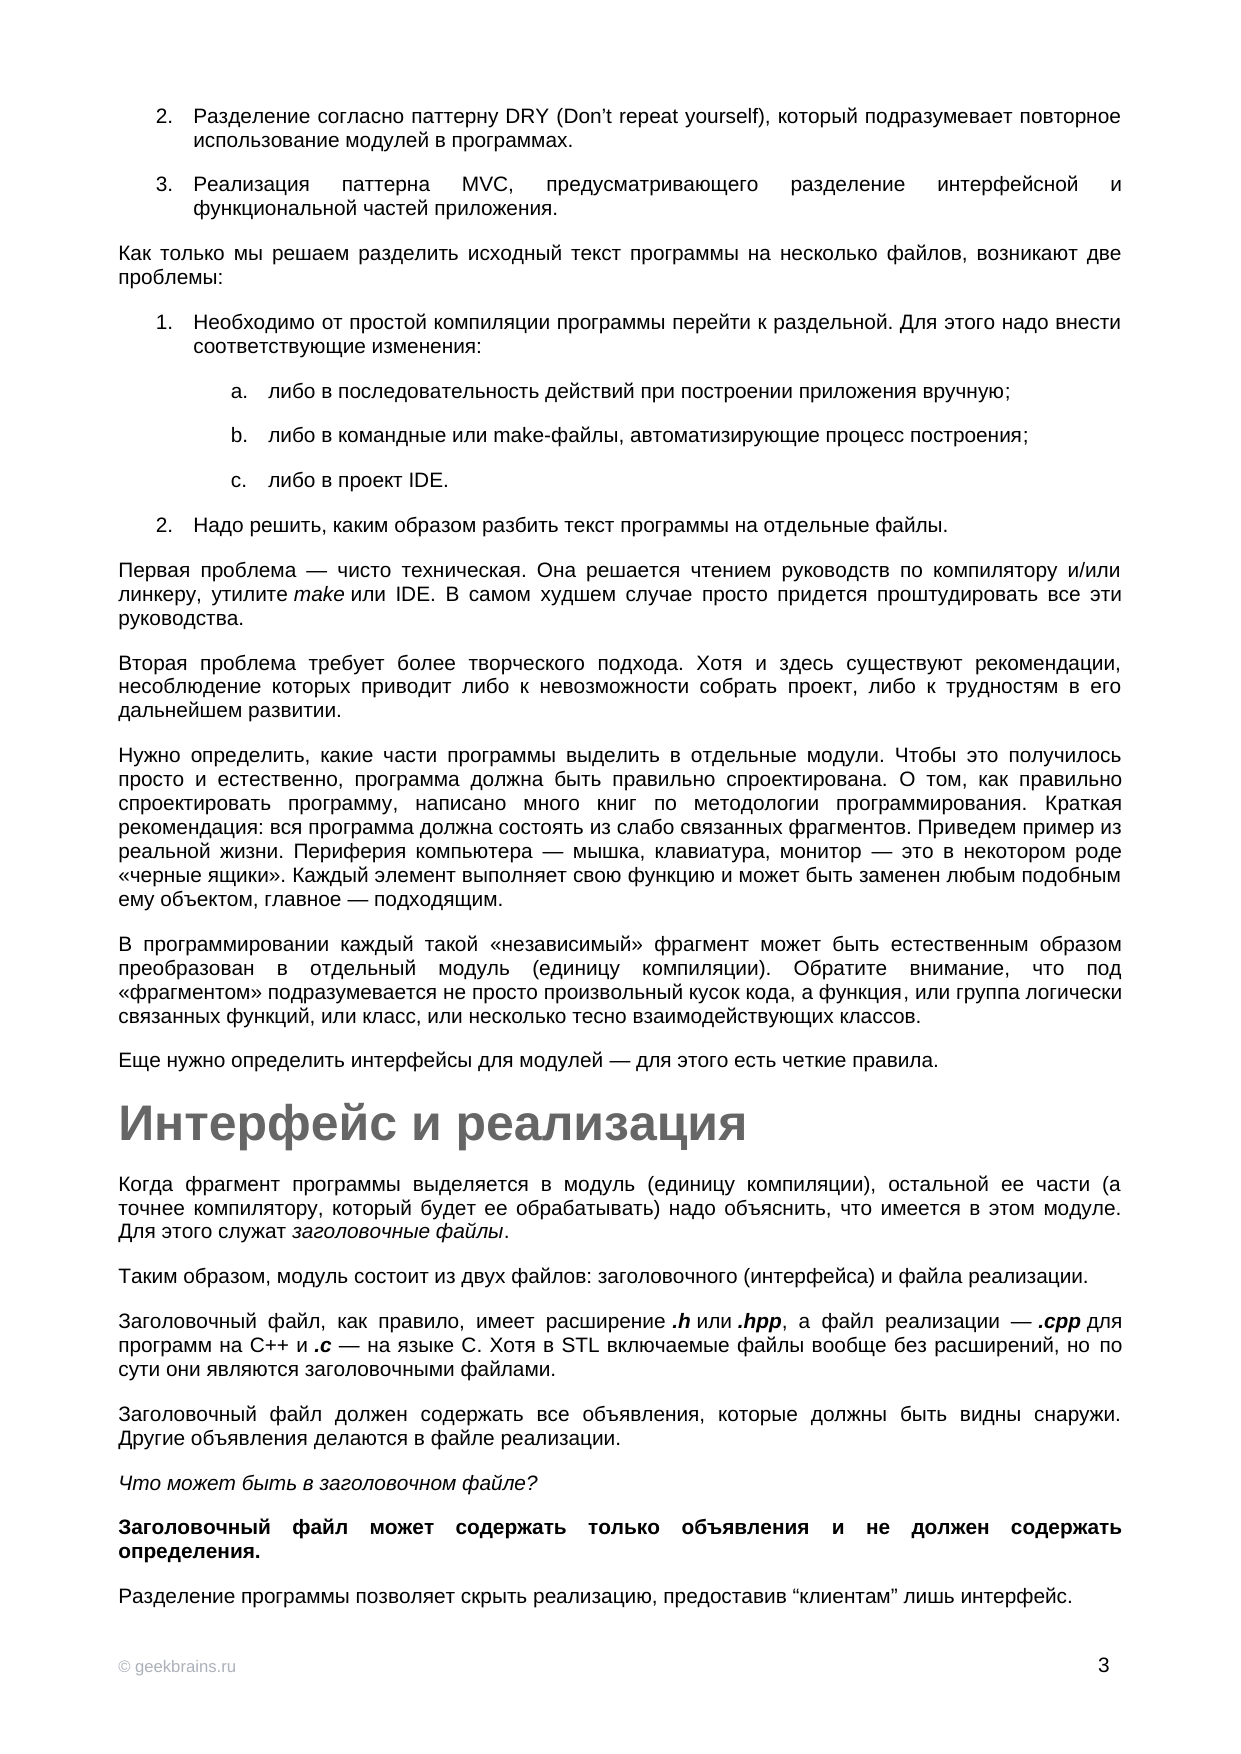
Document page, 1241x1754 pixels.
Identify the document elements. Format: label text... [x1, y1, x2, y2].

list Необходимо от простой компиляции программы перейти к раздельной. Для этого надо внести соответствующие изменения: [156, 310, 1122, 358]
text Еще нужно определить интерфейсы для модулей — для этого есть четкие правила. [118, 1048, 1122, 1072]
text Заголовочный файл, как правило, имеет расширение .h или .hpp, а файл реализации — .cpp для программ на C++ и .c — на языке C. Хотя в STL включаемые файлы вообще без расширений, но по сути они являются заголовочными файлами. [118, 1309, 1122, 1381]
list либо в проект IDE. [231, 468, 1122, 492]
text Как только мы решаем разделить исходный текст программы на несколько файлов, возникают две проблемы: [118, 241, 1122, 289]
text Вторая проблема требует более творческого подхода. Хотя и здесь существуют рекомендации, несоблюдение которых приводит либо к невозможности собрать проект, либо к трудностям в его дальнейшем развитии. [118, 650, 1122, 722]
text Заголовочный файл может содержать только объявления и не должен содержать определения. [118, 1515, 1122, 1563]
text Первая проблема — чисто техническая. Она решается чтением руководств по компилятору и/или линкеру, утилите make или IDE. В самом худшем случае просто придется проштудировать все эти руководства. [118, 558, 1122, 629]
list либо в последовательность действий при построении приложения вручную; [231, 378, 1122, 402]
text Нужно определить, какие части программы выделить в отдельные модули. Чтобы это получилось просто и естественно, программа должна быть правильно спроектирована. О том, как правильно спроектировать программу, написано много книг по методологии программирования. Краткая рекомендация: вся программа должна состоять из слабо связанных фрагментов. Приведем пример из реальной жизни. Периферия компьютера — мышка, клавиатура, монитор — это в некотором роде «черные ящики». Каждый элемент выполняет свою функцию и может быть заменен любым подобным ему объектом, главное — подходящим. [118, 743, 1122, 911]
text Заголовочный файл должен содержать все объявления, которые должны быть видны снаружи. Другие объявления делаются в файле реализации. [118, 1402, 1122, 1449]
text Когда фрагмент программы выделяется в модуль (единицу компиляции), остальной ее части (а точнее компилятору, который будет ее обрабатывать) надо объяснить, что имеется в этом модуле. Для этого служат заголовочные файлы. [118, 1171, 1122, 1243]
text Что может быть в заголовочном файле? [118, 1470, 1122, 1494]
list Надо решить, каким образом разбить текст программы на отдельные файлы. [156, 513, 1122, 537]
list либо в командные или make-файлы, автоматизирующие процесс построения; [231, 423, 1122, 447]
list Реализация паттерна MVC, предусматривающего разделение интерфейсной и функциональной частей приложения. [156, 172, 1122, 220]
text Таким образом, модуль состоит из двух файлов: заголовочного (интерфейса) и файла реализации. [118, 1264, 1122, 1288]
text Разделение программы позволяет скрыть реализацию, предоставив “клиентам” лишь интерфейс. [118, 1584, 1122, 1608]
text В программировании каждый такой «независимый» фрагмент может быть естественным образом преобразован в отдельный модуль (единицу компиляции). Обратите внимание, что под «фрагментом» подразумевается не просто произвольный кусок кода, а функция, или группа логически связанных функций, или класс, или несколько тесно взаимодействующих классов. [118, 932, 1122, 1027]
subtitle Интерфейс и реализация [118, 1093, 1122, 1151]
list Разделение согласно паттерну DRY (Don’t repeat yourself), который подразумевает повторное использование модулей в программах. [156, 103, 1122, 151]
